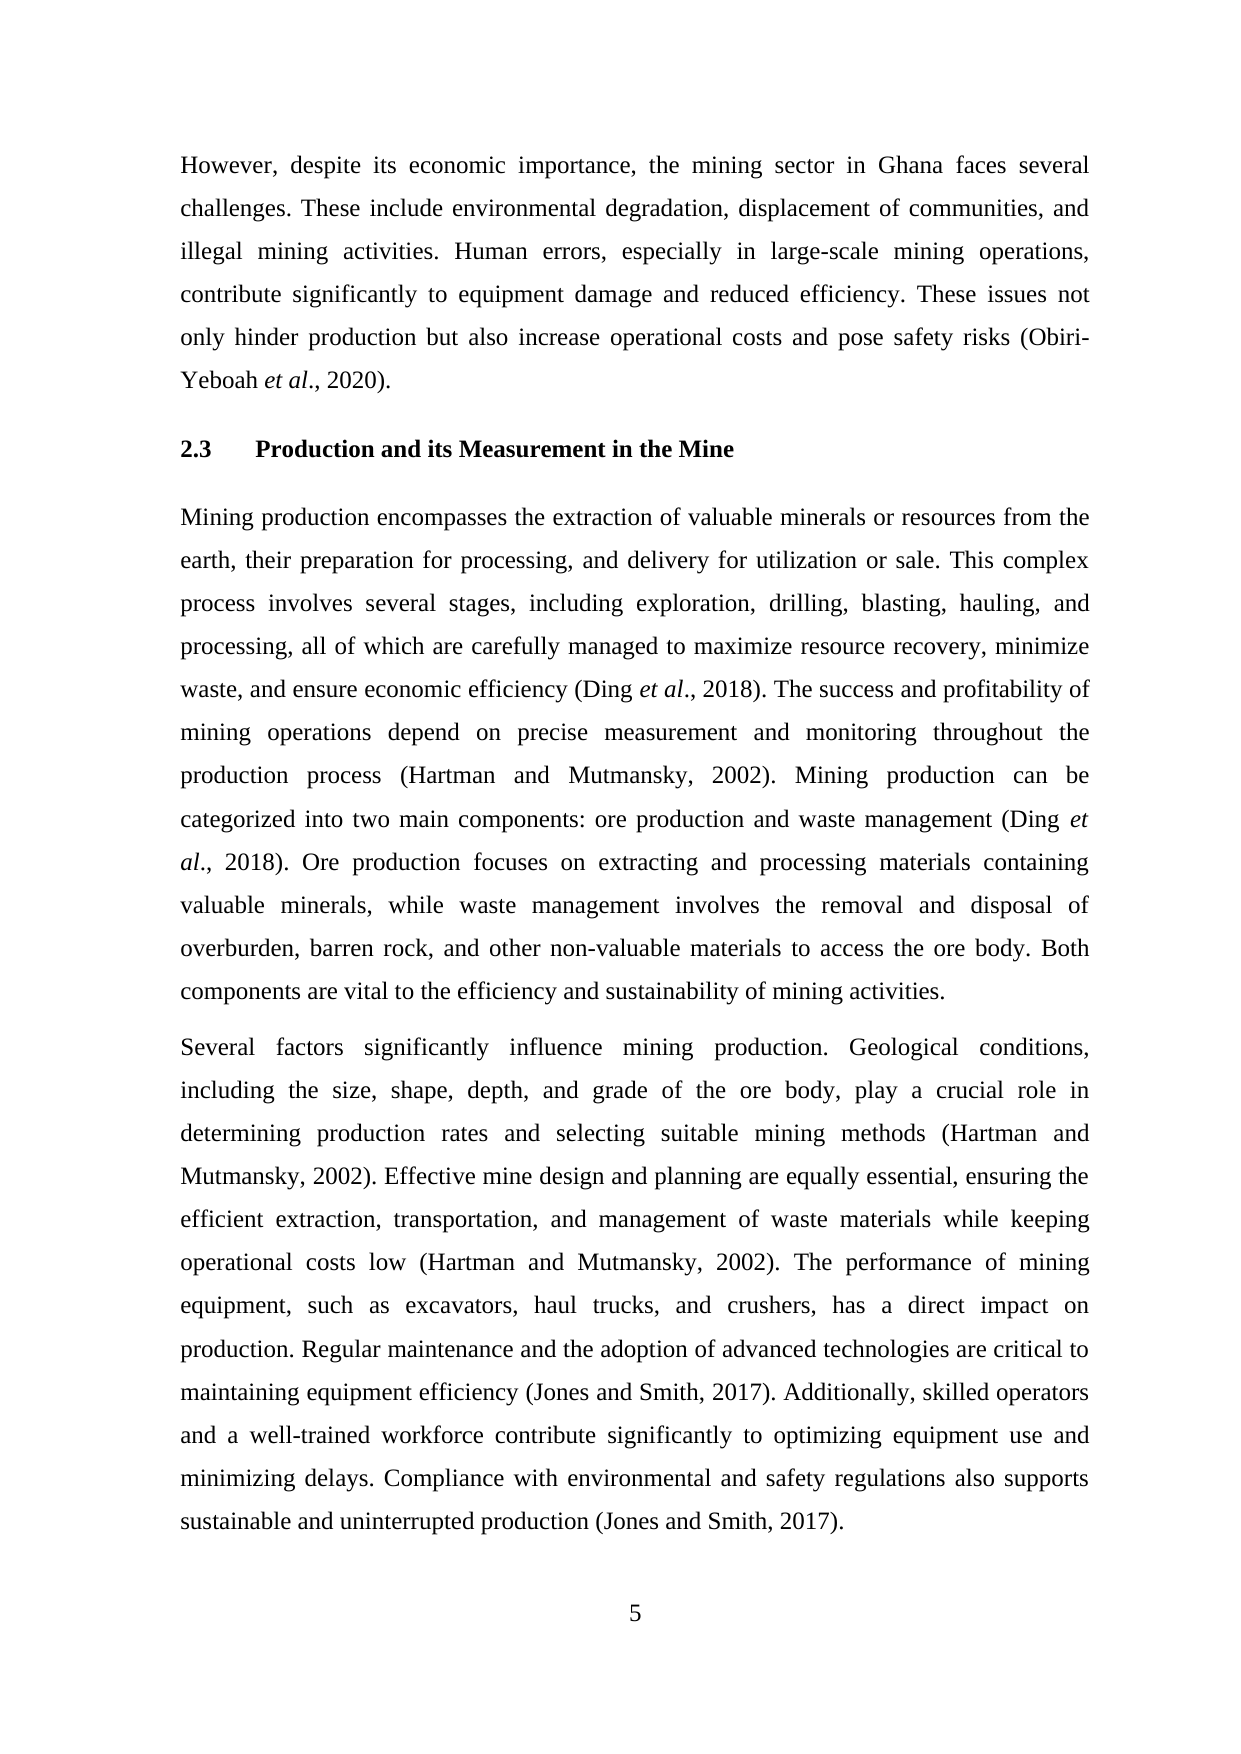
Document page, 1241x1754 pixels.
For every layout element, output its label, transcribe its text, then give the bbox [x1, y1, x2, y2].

text Mining production encompasses the extraction of valuable minerals or resources from the earth, their preparation for processing, and delivery for utilization or sale. This complex process involves several stages, including exploration, drilling, blasting, hauling, and processing, all of which are carefully managed to maximize resource recovery, minimize waste, and ensure economic efficiency (Ding et al., 2018). The success and profitability of mining operations depend on precise measurement and monitoring throughout the production process (Hartman and Mutmansky, 2002). Mining production can be categorized into two main components: ore production and waste management (Ding et al., 2018). Ore production focuses on extracting and processing materials containing valuable minerals, while waste management involves the removal and disposal of overburden, barren rock, and other non-valuable materials to access the ore body. Both components are vital to the efficiency and sustainability of mining activities. [180, 502, 1090, 1005]
text Several factors significantly influence mining production. Geological conditions, including the size, shape, depth, and grade of the ore body, play a crucial role in determining production rates and selecting suitable mining methods (Hartman and Mutmansky, 2002). Effective mine design and planning are equally essential, ensuring the efficient extraction, transportation, and management of waste materials while keeping operational costs low (Hartman and Mutmansky, 2002). The performance of mining equipment, such as excavators, haul trucks, and crushers, has a direct impact on production. Regular maintenance and the adoption of advanced technologies are critical to maintaining equipment efficiency (Jones and Smith, 2017). Additionally, skilled operators and a well-trained workforce contribute significantly to optimizing equipment use and minimizing delays. Compliance with environmental and safety regulations also supports sustainable and uninterrupted production (Jones and Smith, 2017). [180, 1032, 1090, 1535]
subtitle 2.3 Production and its Measurement in the Mine [180, 434, 1090, 462]
text However, despite its economic importance, the mining sector in Ghana faces several challenges. These include environmental degradation, displacement of communities, and illegal mining activities. Human errors, especially in large-scale mining operations, contribute significantly to equipment damage and reduced efficiency. These issues not only hinder production but also increase operational costs and pose safety risks (Obiri-Yeboah et al., 2020). [180, 150, 1090, 394]
